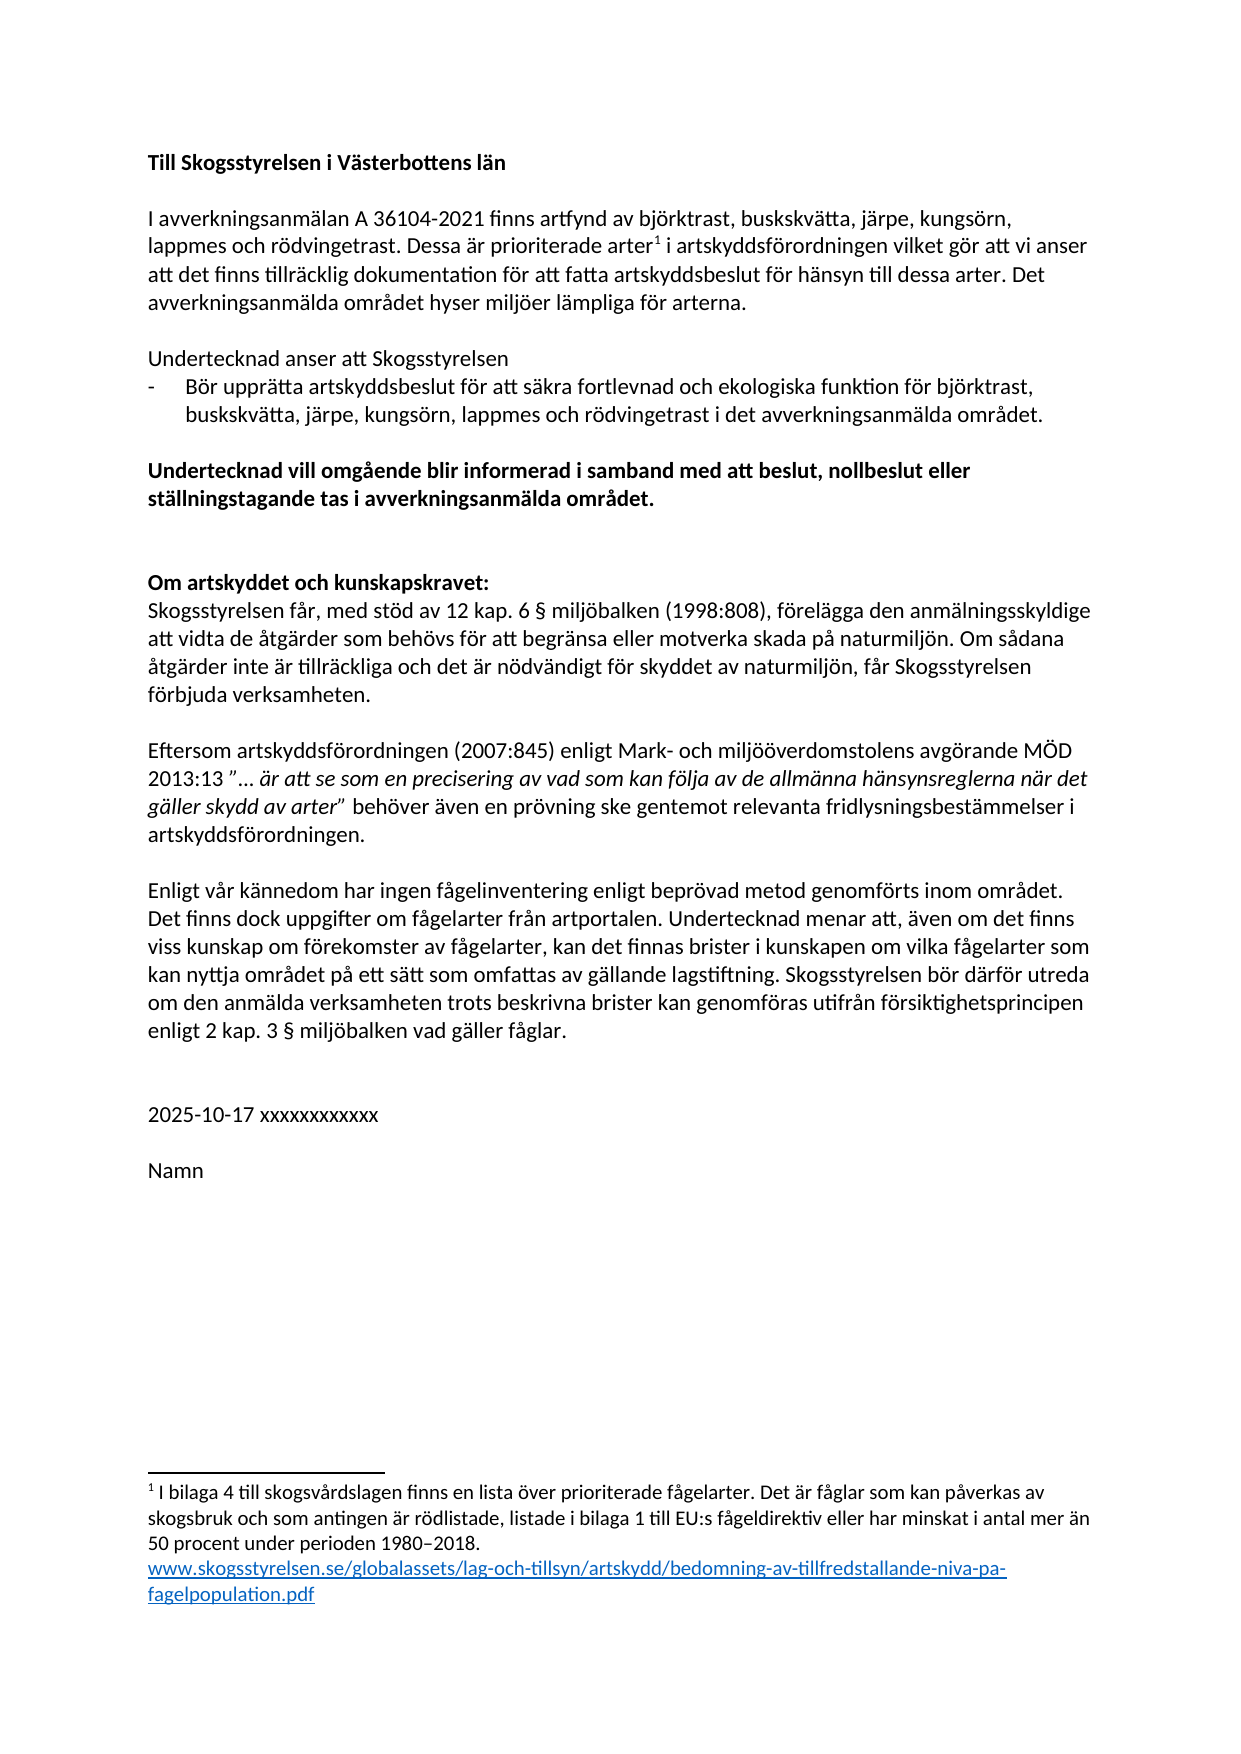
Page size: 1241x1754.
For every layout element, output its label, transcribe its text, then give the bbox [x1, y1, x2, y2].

text Enligt vår kännedom har ingen fågelinventering enligt beprövad metod genomförts inom området. Det finns dock uppgifter om fågelarter från artportalen. Undertecknad menar att, även om det finns viss kunskap om förekomster av fågelarter, kan det finnas brister i kunskapen om vilka fågelarter som kan nyttja området på ett sätt som omfattas av gällande lagstiftning. Skogsstyrelsen bör därför utreda om den anmälda verksamheten trots beskrivna brister kan genomföras utifrån försiktighetsprincipen enligt 2 kap. 3 § miljöbalken vad gäller fåglar. [148, 876, 1093, 1044]
text 2025-10-17 xxxxxxxxxxxx [148, 1100, 1093, 1128]
list Bör upprätta artskyddsbeslut för att säkra fortlevnad och ekologiska funktion för björktrast, buskskvätta, järpe, kungsörn, lappmes och rödvingetrast i det avverkningsanmälda området. [148, 372, 1093, 428]
text Undertecknad anser att Skogsstyrelsen [148, 344, 1093, 372]
text gäller skydd av arter” behöver även en prövning ske gentemot relevanta fridlysningsbestämmelser i artskyddsförordningen. [148, 792, 1093, 848]
text Till Skogsstyrelsen i Västerbottens län [148, 148, 1093, 176]
text I avverkningsanmälan A 36104-2021 finns artfynd av björktrast, buskskvätta, järpe, kungsörn, lappmes och rödvingetrast. Dessa är prioriterade arter i artskyddsförordningen vilket gör att vi anser att det finns tillräcklig dokumentation för att fatta artskyddsbeslut för hänsyn till dessa arter. Det avverkningsanmälda området hyser miljöer lämpliga för arterna. [148, 204, 1093, 316]
text Undertecknad vill omgående blir informerad i samband med att beslut, nollbeslut eller ställningstagande tas i avverkningsanmälda området. [148, 456, 1093, 512]
text Om artskyddet och kunskapskravet: [148, 568, 1093, 596]
text Skogsstyrelsen får, med stöd av 12 kap. 6 § miljöbalken (1998:808), förelägga den anmälningsskyldige att vidta de åtgärder som behövs för att begränsa eller motverka skada på naturmiljön. Om sådana åtgärder inte är tillräckliga och det är nödvändigt för skyddet av naturmiljön, får Skogsstyrelsen förbjuda verksamheten. [148, 596, 1093, 708]
text Eftersom artskyddsförordningen (2007:845) enligt Mark- och miljööverdomstolens avgörande MÖD 2013:13 ”… är att se som en precisering av vad som kan följa av de allmänna hänsynsreglerna när det [148, 736, 1093, 792]
text Namn [148, 1156, 1093, 1184]
